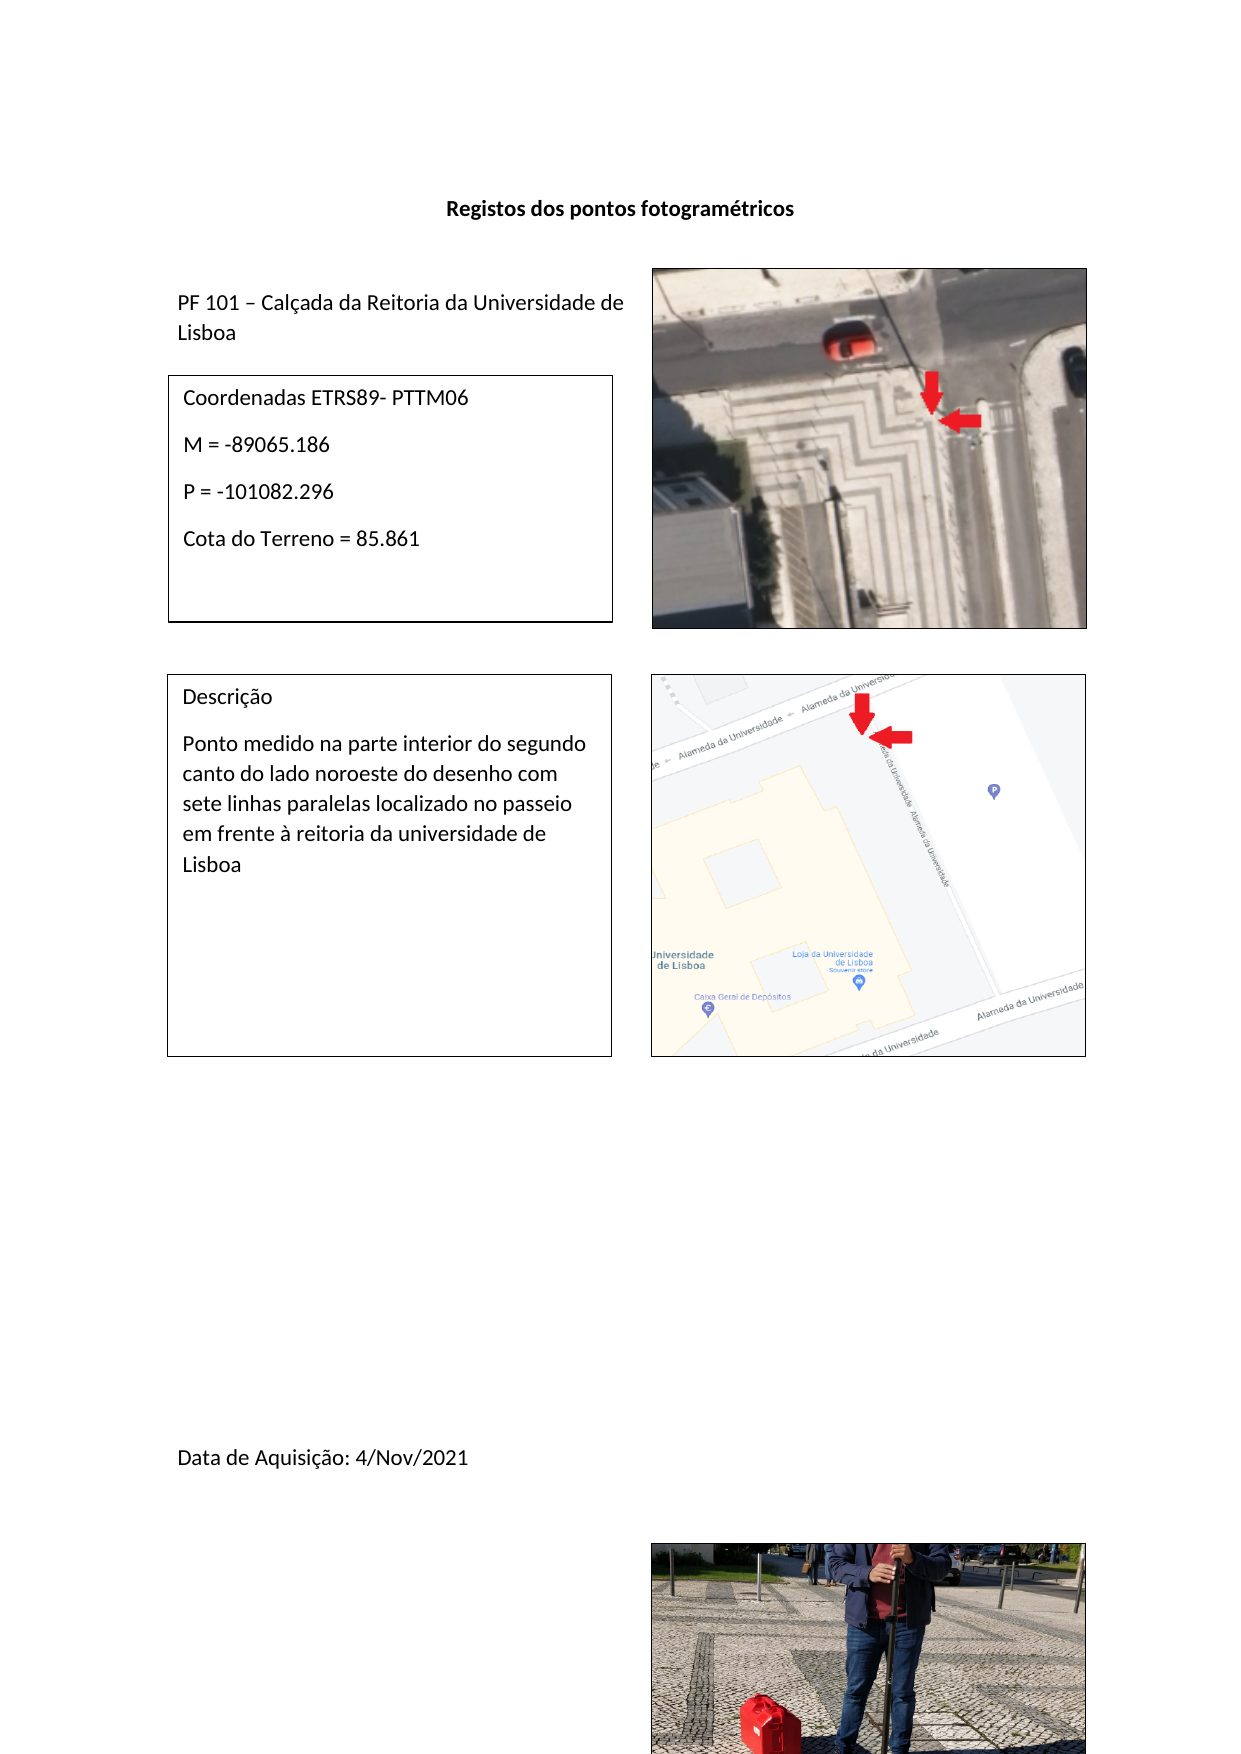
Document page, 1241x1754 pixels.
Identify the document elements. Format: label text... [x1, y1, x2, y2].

picture [652, 1544, 1085, 1754]
picture [652, 675, 1085, 1056]
text PF 101 – Calçada da Reitoria da Universidade de Lisboa [177, 288, 652, 346]
picture [653, 269, 1086, 628]
text Registos dos pontos fotogramétricos [177, 194, 1063, 222]
text Data de Aquisição: 4/Nov/2021 [177, 1443, 1063, 1471]
